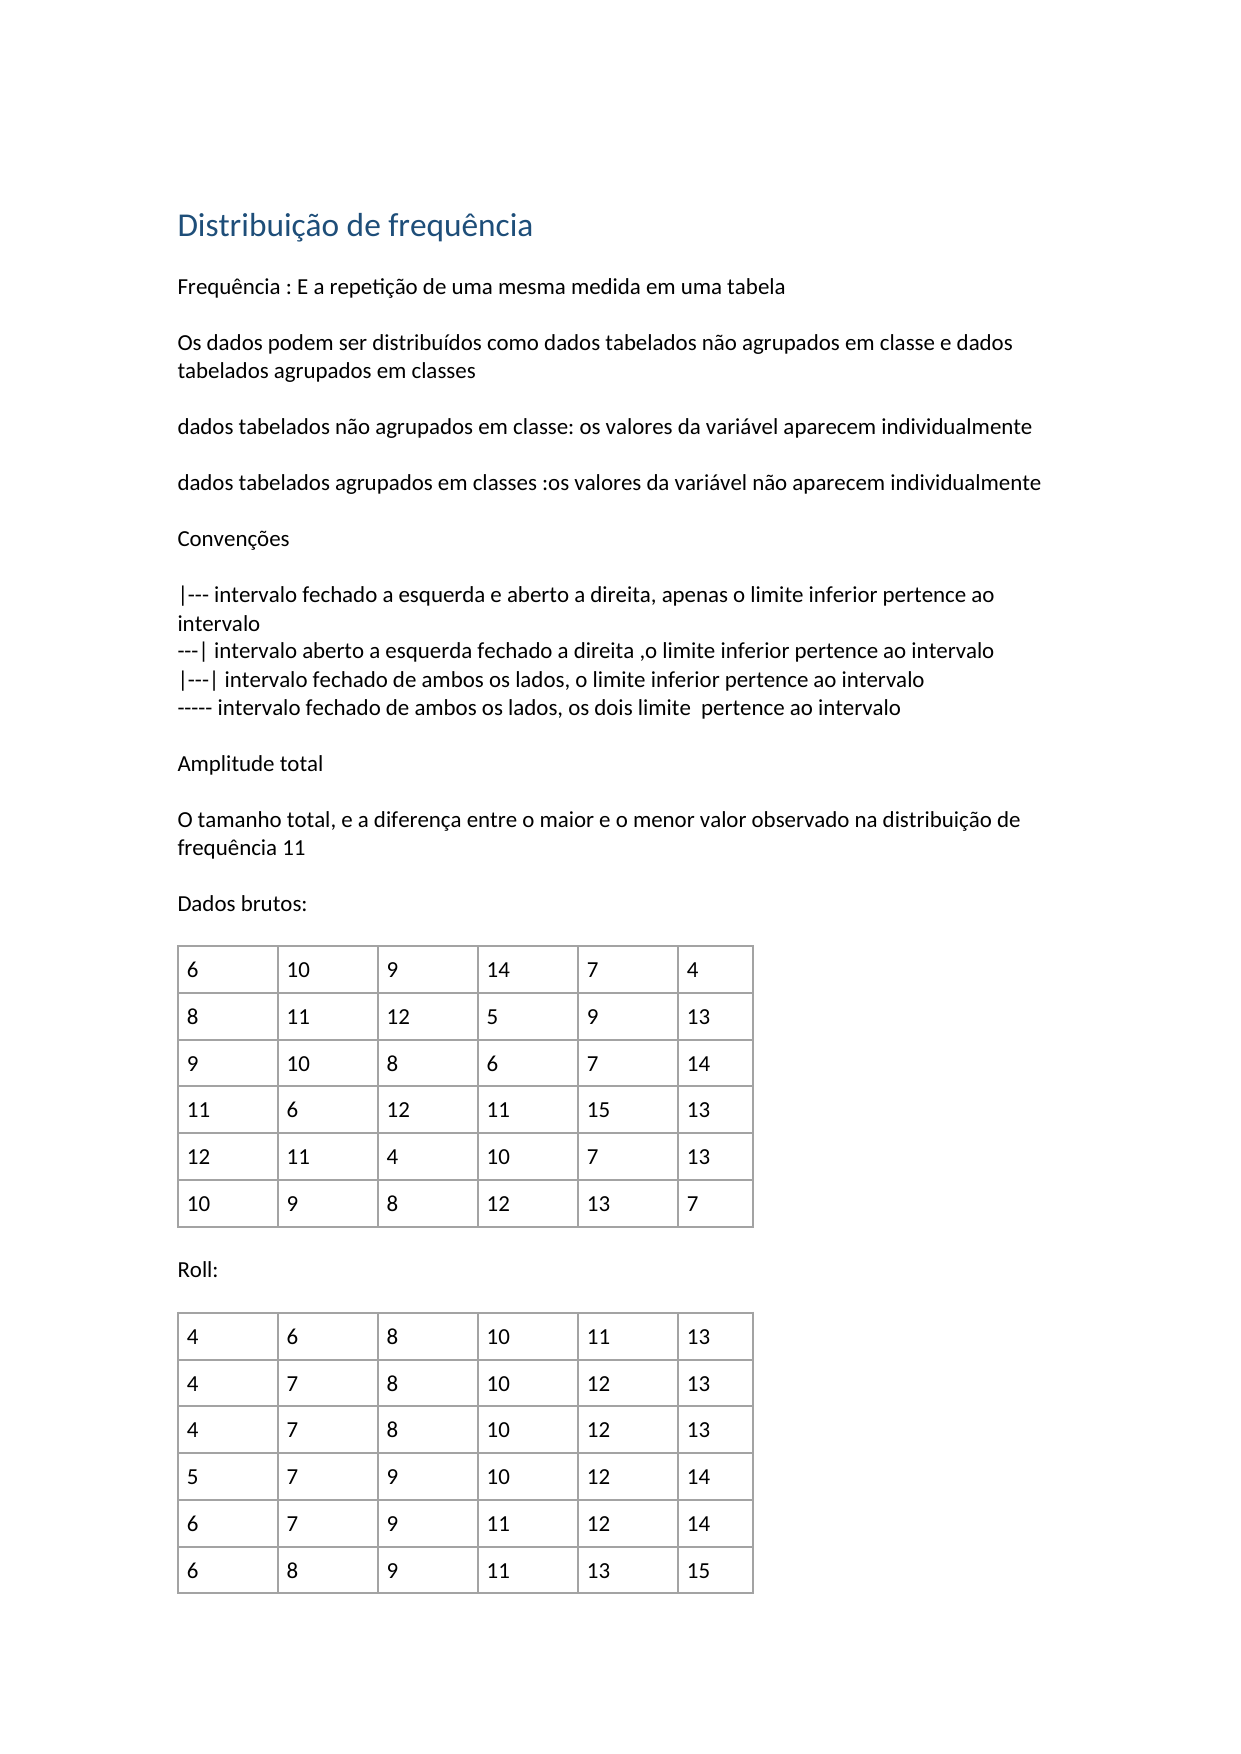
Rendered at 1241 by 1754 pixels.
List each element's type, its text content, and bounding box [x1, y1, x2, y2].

table_cell 6 [179, 1548, 277, 1592]
table_cell 15 [579, 1087, 677, 1132]
table_cell 13 [679, 994, 752, 1038]
table_cell 12 [579, 1454, 677, 1499]
table_cell 11 [479, 1087, 577, 1132]
text Os dados podem ser distribuídos como dados tabelados não agrupados em classe e dados tabelados agrupados em classes [177, 328, 1063, 384]
table_cell 14 [679, 1501, 752, 1546]
table_header 14 [479, 947, 577, 992]
table_header 4 [179, 1314, 277, 1358]
table_cell 8 [379, 1041, 477, 1085]
table_header 4 [679, 947, 752, 992]
table_cell 11 [479, 1548, 577, 1592]
table_cell 12 [379, 994, 477, 1038]
table_cell 15 [679, 1548, 752, 1592]
table_cell 10 [279, 1041, 377, 1085]
text Distribuição de frequência [177, 204, 1063, 244]
text |---| intervalo fechado de ambos os lados, o limite inferior pertence ao intervalo [177, 665, 1063, 693]
table_header 10 [279, 947, 377, 992]
text |--- intervalo fechado a esquerda e aberto a direita, apenas o limite inferior pertence ao intervalo [177, 581, 1063, 637]
table_cell 13 [679, 1361, 752, 1405]
table_header 13 [679, 1314, 752, 1358]
text Convenções [177, 524, 1063, 553]
table_cell 14 [679, 1454, 752, 1499]
table_cell 9 [579, 994, 677, 1038]
table_cell 7 [279, 1501, 377, 1546]
table_cell 4 [379, 1134, 477, 1179]
table_cell 6 [479, 1041, 577, 1085]
table_cell 12 [579, 1361, 677, 1405]
table_cell 10 [479, 1361, 577, 1405]
table_cell 9 [379, 1548, 477, 1592]
table_cell 10 [479, 1454, 577, 1499]
table_cell 6 [179, 1501, 277, 1546]
table_cell 8 [379, 1181, 477, 1226]
text dados tabelados não agrupados em classe: os valores da variável aparecem individualmente [177, 412, 1063, 441]
table_cell 13 [679, 1407, 752, 1452]
table_cell 4 [179, 1407, 277, 1452]
text dados tabelados agrupados em classes :os valores da variável não aparecem individualmente [177, 468, 1063, 497]
table_cell 11 [279, 1134, 377, 1179]
table_cell 8 [279, 1548, 377, 1592]
text Dados brutos: [177, 889, 1063, 917]
table_header 8 [379, 1314, 477, 1358]
text Frequência : E a repetição de uma mesma medida em uma tabela [177, 272, 1063, 300]
table_cell 13 [579, 1548, 677, 1592]
table_cell 12 [579, 1501, 677, 1546]
table_cell 10 [479, 1134, 577, 1179]
table_cell 13 [579, 1181, 677, 1226]
table_cell 9 [279, 1181, 377, 1226]
table_cell 6 [279, 1087, 377, 1132]
table_cell 12 [479, 1181, 577, 1226]
table_header 7 [579, 947, 677, 992]
table_cell 11 [179, 1087, 277, 1132]
table_header 11 [579, 1314, 677, 1358]
table_cell 11 [279, 994, 377, 1038]
table_cell 10 [479, 1407, 577, 1452]
table_cell 12 [379, 1087, 477, 1132]
text Roll: [177, 1256, 1063, 1284]
text ---| intervalo aberto a esquerda fechado a direita ,o limite inferior pertence ao intervalo [177, 637, 1063, 665]
table_cell 5 [479, 994, 577, 1038]
table_header 10 [479, 1314, 577, 1358]
table_cell 7 [679, 1181, 752, 1226]
table_cell 5 [179, 1454, 277, 1499]
table_cell 7 [279, 1361, 377, 1405]
table_header 6 [179, 947, 277, 992]
text ----- intervalo fechado de ambos os lados, os dois limite pertence ao intervalo [177, 693, 1063, 721]
table_cell 7 [279, 1407, 377, 1452]
table_cell 9 [379, 1501, 477, 1546]
table_cell 9 [379, 1454, 477, 1499]
table_cell 12 [179, 1134, 277, 1179]
table_cell 12 [579, 1407, 677, 1452]
table_cell 14 [679, 1041, 752, 1085]
text Amplitude total [177, 749, 1063, 777]
table_header 6 [279, 1314, 377, 1358]
table_cell 7 [579, 1041, 677, 1085]
text O tamanho total, e a diferença entre o maior e o menor valor observado na distribuição de frequência 11 [177, 805, 1063, 861]
table_cell 13 [679, 1134, 752, 1179]
table_cell 8 [379, 1361, 477, 1405]
table_cell 9 [179, 1041, 277, 1085]
table_cell 4 [179, 1361, 277, 1405]
table_cell 8 [379, 1407, 477, 1452]
table_header 9 [379, 947, 477, 992]
table_cell 11 [479, 1501, 577, 1546]
table_cell 7 [579, 1134, 677, 1179]
table_cell 8 [179, 994, 277, 1038]
table_cell 13 [679, 1087, 752, 1132]
table_cell 10 [179, 1181, 277, 1226]
table_cell 7 [279, 1454, 377, 1499]
